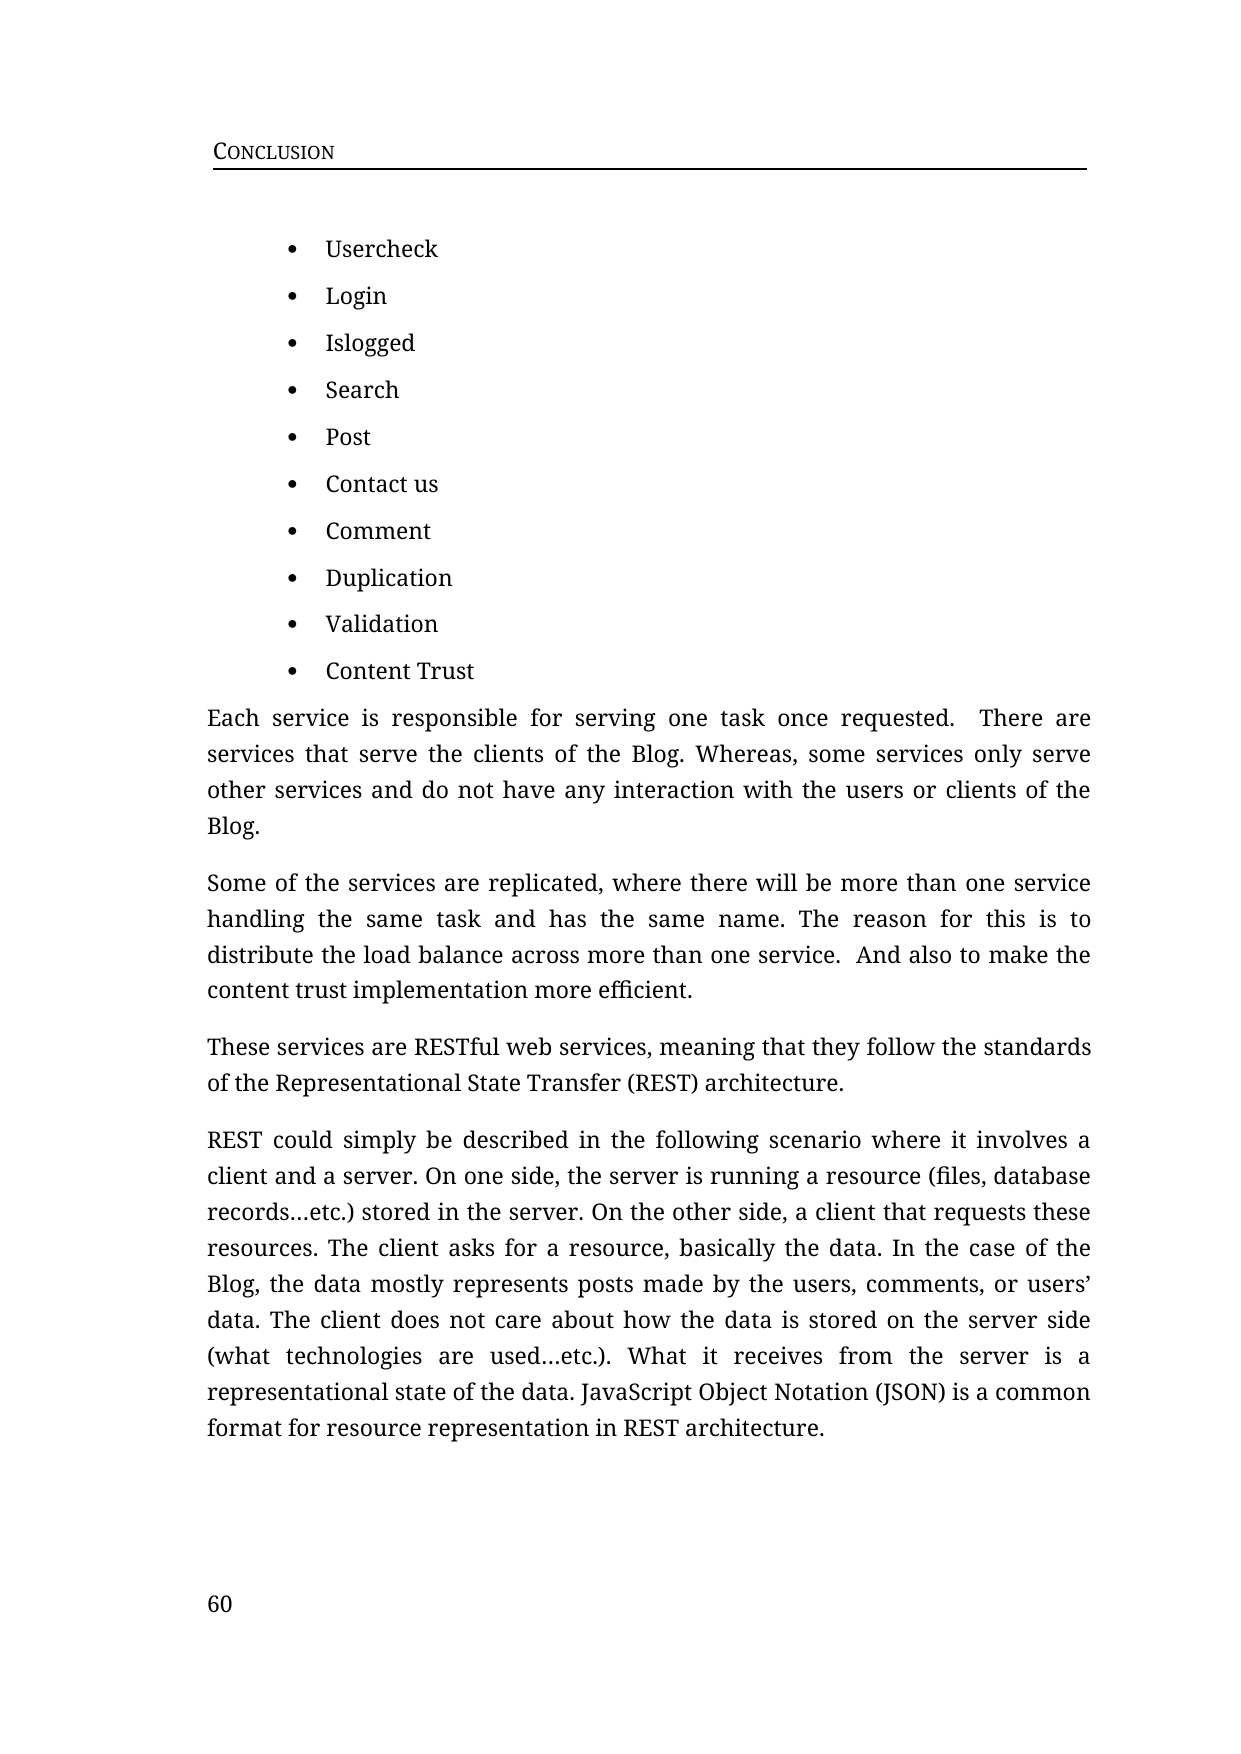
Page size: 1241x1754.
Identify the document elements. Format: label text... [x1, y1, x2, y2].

text Some of the services are replicated, where there will be more than one service handling the same task and has the same name. The reason for this is to distribute the load balance across more than one service. And also to make the content trust implementation more efficient. [207, 867, 1092, 1006]
list Post [288, 421, 1092, 452]
list Islogged [288, 327, 1092, 358]
list Login [288, 280, 1092, 311]
text Each service is responsible for serving one task once requested. There are services that serve the clients of the Blog. Whereas, some services only serve other services and do not have any interaction with the users or clients of the Blog. [207, 702, 1092, 841]
list Comment [288, 514, 1092, 546]
list Contact us [288, 468, 1092, 499]
list Content Trust [288, 655, 1092, 686]
list Duplication [288, 561, 1092, 593]
list Validation [288, 608, 1092, 639]
text These services are RESTful web services, meaning that they follow the standards of the Representational State Transfer (REST) architecture. [207, 1031, 1092, 1098]
list Usercheck [288, 233, 1092, 264]
text REST could simply be described in the following scenario where it involves a client and a server. On one side, the server is running a resource (files, database records…etc.) stored in the server. On the other side, a client that requests these resources. The client asks for a resource, basically the data. In the case of the Blog, the data mostly represents posts made by the users, comments, or users’ data. The client does not care about how the data is stored on the server side (what technologies are used…etc.). What it receives from the server is a representational state of the data. JavaScript Object Notation (JSON) is a common format for resource representation in REST architecture. [207, 1124, 1092, 1443]
list Search [288, 374, 1092, 405]
